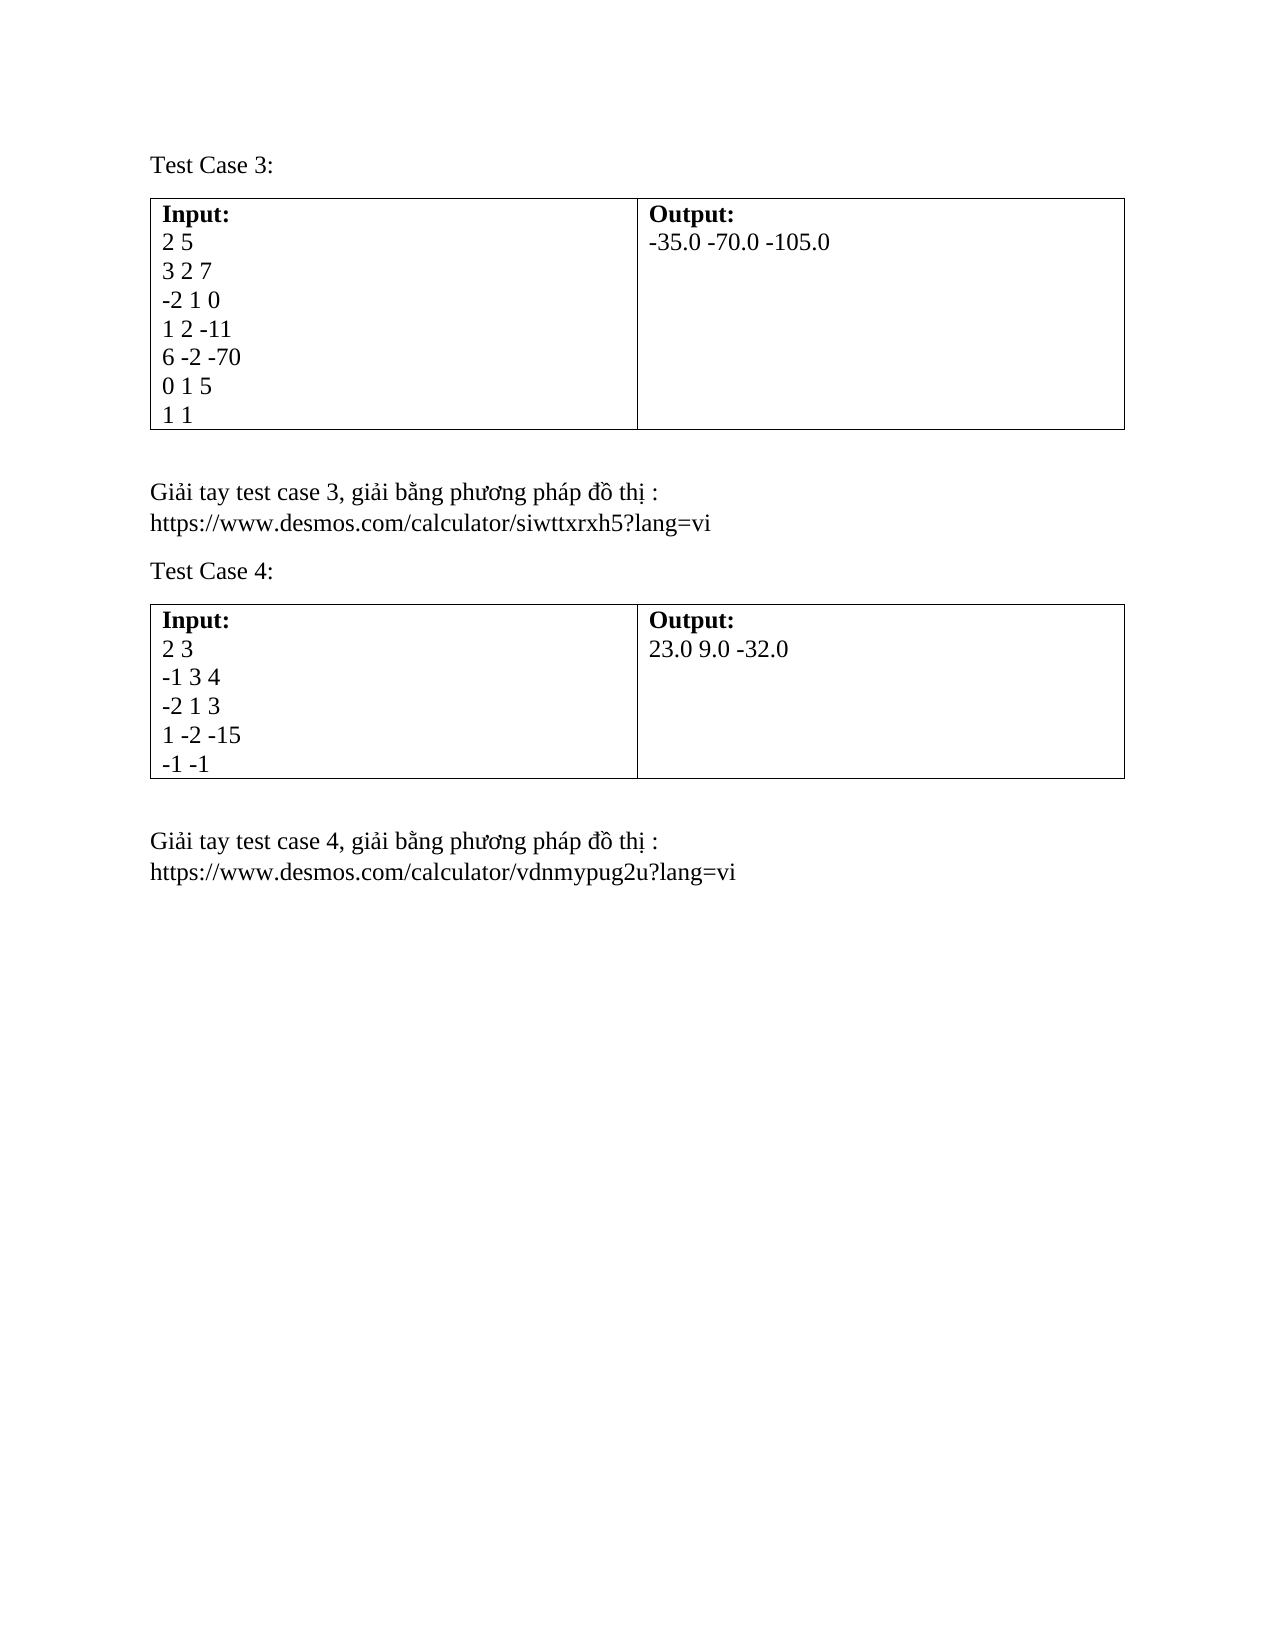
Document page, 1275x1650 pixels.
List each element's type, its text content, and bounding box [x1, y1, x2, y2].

text Giải tay test case 3, giải bằng phương pháp đồ thị : https://www.desmos.com/calculator/siwttxrxh5?lang=vi [150, 477, 1125, 537]
table_header Input: 2 5 3 2 7 -2 1 0 1 2 -11 6 -2 -70 0 1 5 1 1 [151, 199, 637, 429]
table_header Input: 2 3 -1 3 4 -2 1 3 1 -2 -15 -1 -1 [151, 605, 637, 777]
text Test Case 4: [150, 556, 1125, 585]
table_header Output: -35.0 -70.0 -105.0 [638, 199, 1124, 429]
table_header Output: 23.0 9.0 -32.0 [638, 605, 1124, 777]
text Giải tay test case 4, giải bằng phương pháp đồ thị : https://www.desmos.com/calculator/vdnmypug2u?lang=vi [150, 826, 1125, 886]
text Test Case 3: [150, 150, 1125, 179]
